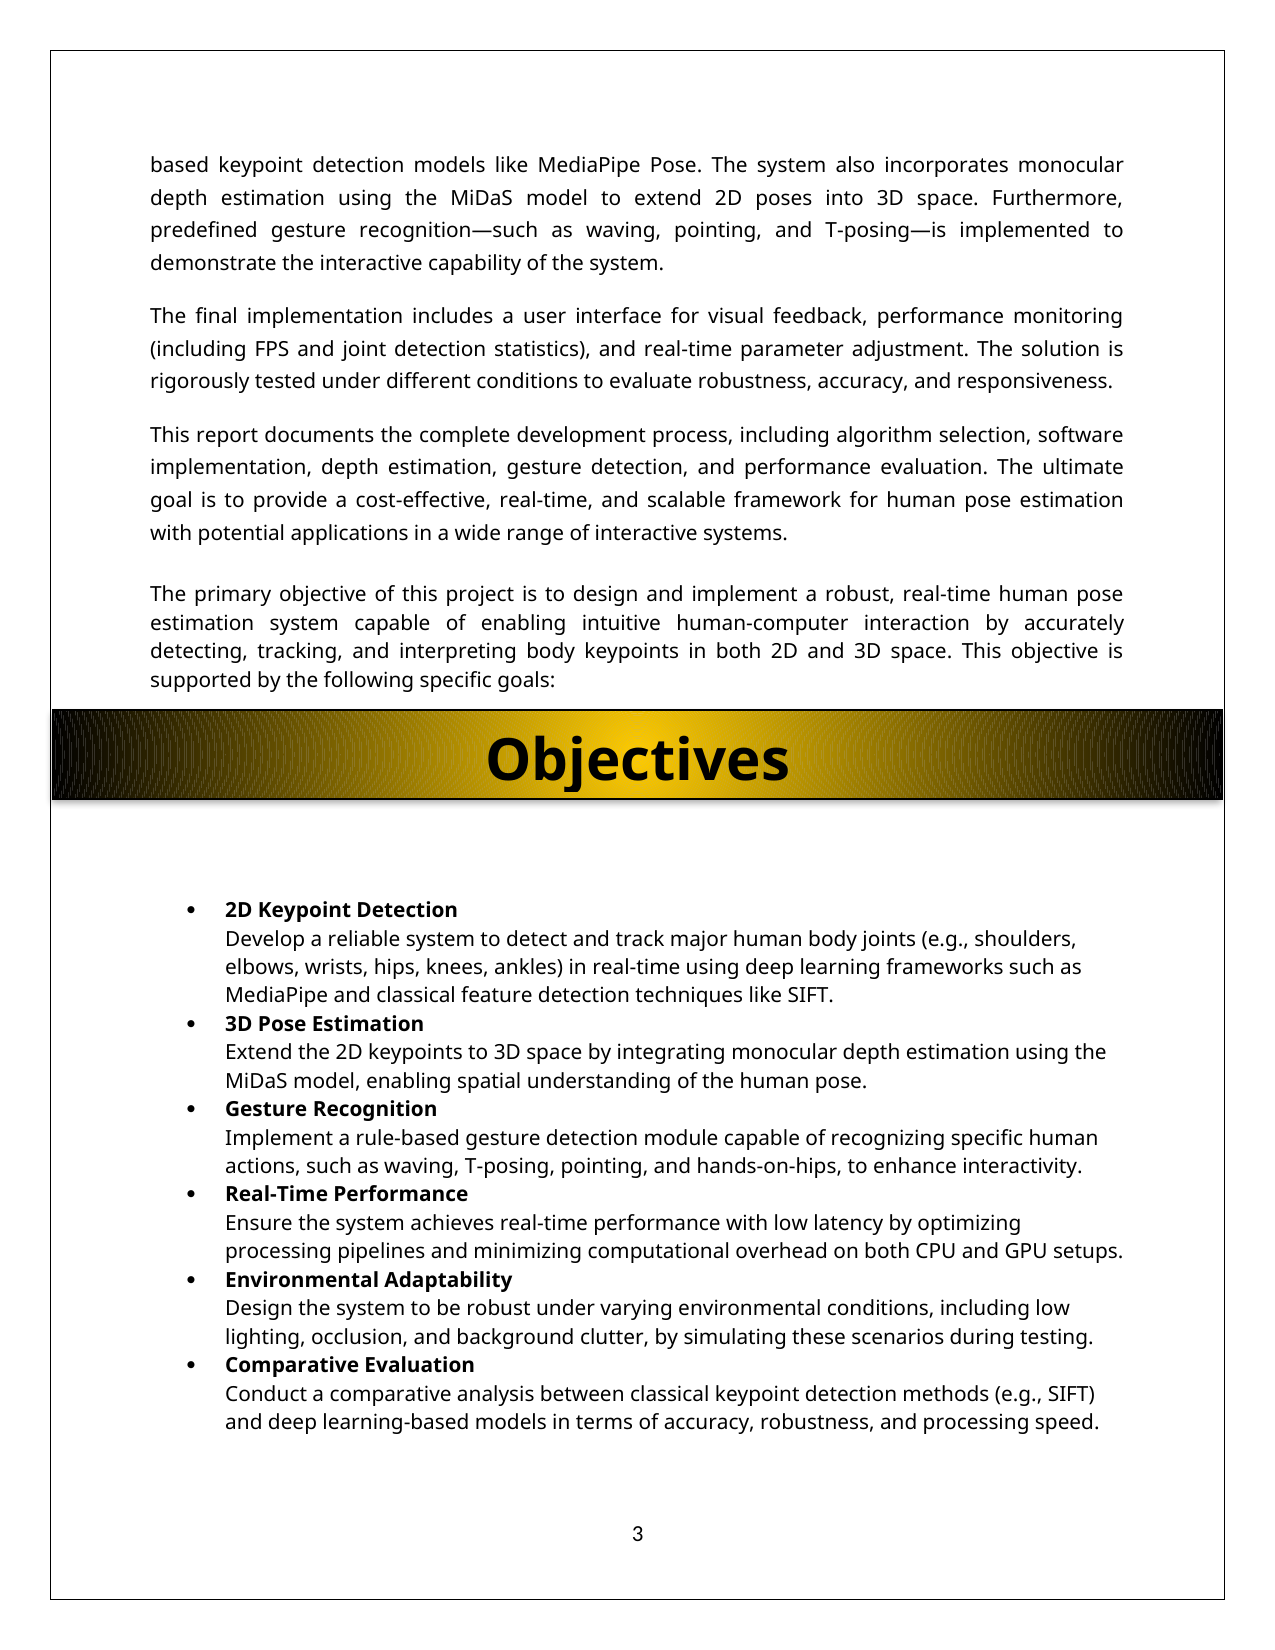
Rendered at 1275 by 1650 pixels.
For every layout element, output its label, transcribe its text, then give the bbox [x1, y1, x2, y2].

list 2D Keypoint Detection Develop a reliable system to detect and track major human body joints (e.g., shoulders, elbows, wrists, hips, knees, ankles) in real-time using deep learning frameworks such as MediaPipe and classical feature detection techniques like SIFT. [187, 808, 1125, 1009]
list Real-Time Performance Ensure the system achieves real-time performance with low latency by optimizing processing pipelines and minimizing computational overhead on both CPU and GPU setups. [187, 1179, 1125, 1265]
list Comparative Evaluation Conduct a comparative analysis between classical keypoint detection methods (e.g., SIFT) and deep learning-based models in terms of accuracy, robustness, and processing speed. [187, 1350, 1125, 1436]
text This report documents the complete development process, including algorithm selection, software implementation, depth estimation, gesture detection, and performance evaluation. The ultimate goal is to provide a cost-effective, real-time, and scalable framework for human pose estimation with potential applications in a wide range of interactive systems. [150, 420, 1125, 546]
list 3D Pose Estimation Extend the 2D keypoints to 3D space by integrating monocular depth estimation using the MiDaS model, enabling spatial understanding of the human pose. [187, 1009, 1125, 1094]
list Environmental Adaptability Design the system to be robust under varying environmental conditions, including low lighting, occlusion, and background clutter, by simulating these scenarios during testing. [187, 1265, 1125, 1350]
list Gesture Recognition Implement a rule-based gesture detection module capable of recognizing specific human actions, such as waving, T-posing, pointing, and hands-on-hips, to enhance interactivity. [187, 1094, 1125, 1179]
text The primary objective of this project is to design and implement a robust, real-time human pose estimation system capable of enabling intuitive human-computer interaction by accurately detecting, tracking, and interpreting body keypoints in both 2D and 3D space. This objective is supported by the following specific goals: [150, 579, 1125, 693]
text The final implementation includes a user interface for visual feedback, performance monitoring (including FPS and joint detection statistics), and real-time parameter adjustment. The solution is rigorously tested under different conditions to evaluate robustness, accuracy, and responsiveness. [150, 301, 1125, 395]
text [150, 150, 1125, 276]
